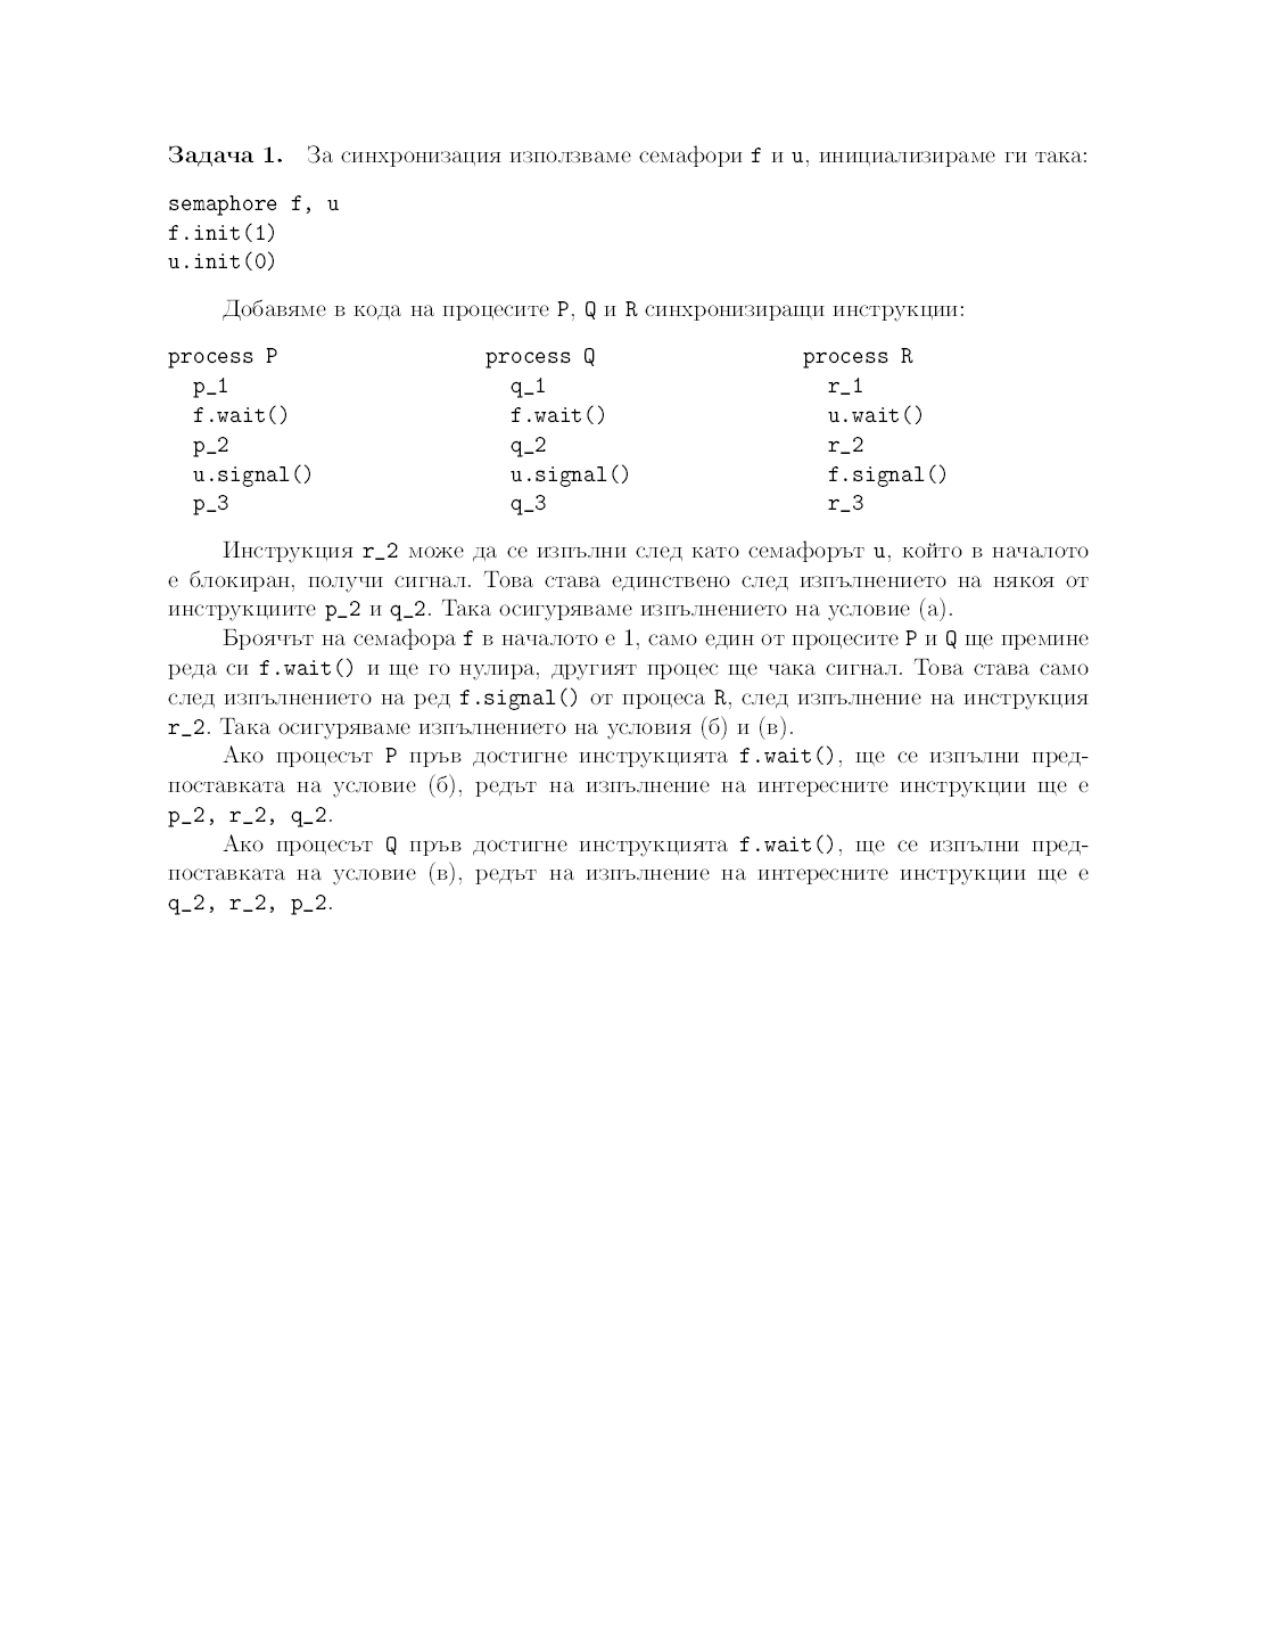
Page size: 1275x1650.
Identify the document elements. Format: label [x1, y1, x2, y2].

picture [118, 118, 1157, 930]
